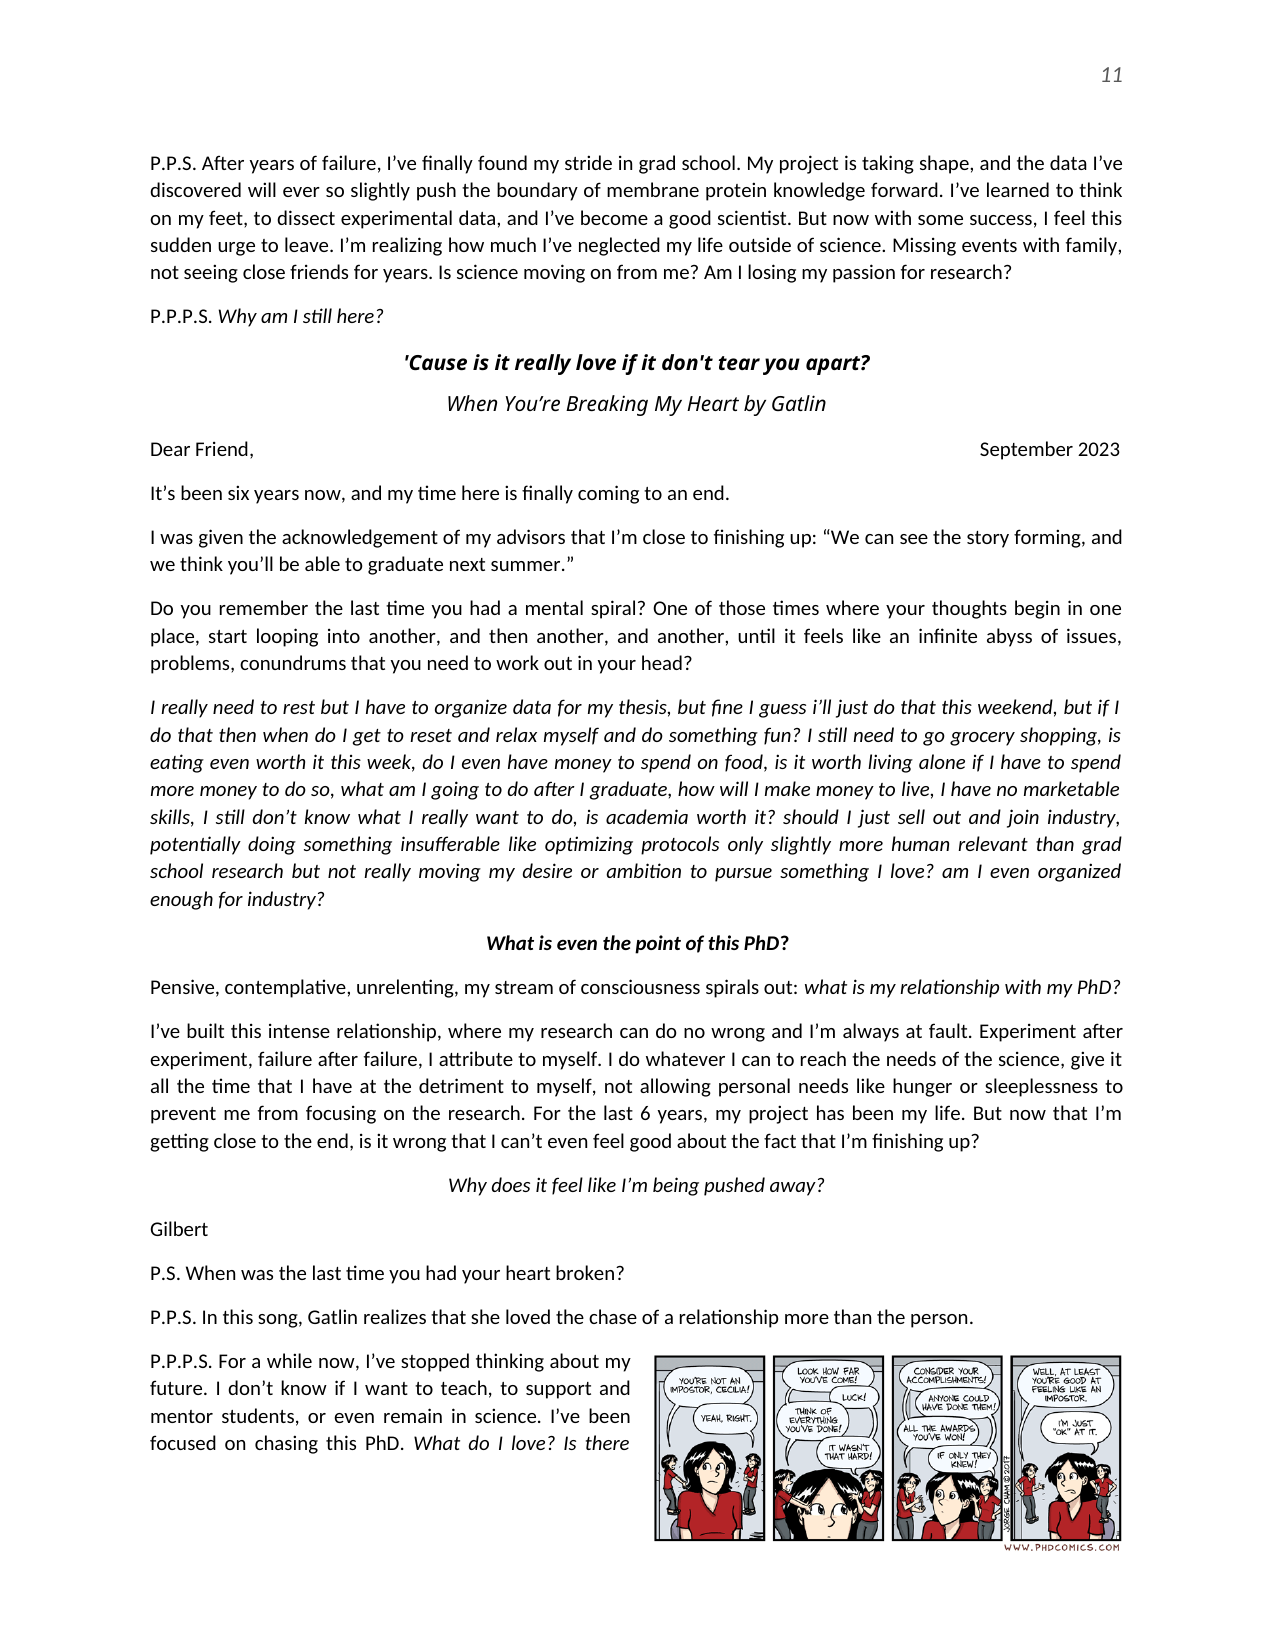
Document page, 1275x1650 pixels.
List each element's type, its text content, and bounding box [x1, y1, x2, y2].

text Dear Friend, September 2023 [150, 436, 1125, 461]
text It’s been six years now, and my time here is finally coming to an end. [150, 480, 1125, 505]
text I really need to rest but I have to organize data for my thesis, but fine I guess i’ll just do that this weekend, but if I do that then when do I get to reset and relax myself and do something fun? I still need to go grocery shopping, is eating even worth it this week, do I even have money to spend on food, is it worth living alone if I have to spend more money to do so, what am I going to do after I graduate, how will I make money to live, I have no marketable skills, I still don’t know what I really want to do, is academia worth it? should I just sell out and join industry, potentially doing something insufferable like optimizing protocols only slightly more human relevant than grad school research but not really moving my desire or ambition to pursue something I love? am I even organized enough for industry? [150, 694, 1125, 912]
text 'Cause is it really love if it don't tear you apart? [150, 348, 1125, 376]
text I was given the acknowledgement of my advisors that I’m close to finishing up: “We can see the story forming, and we think you’ll be able to graduate next summer.” [150, 524, 1125, 577]
text Why does it feel like I’m being pushed away? [150, 1172, 1125, 1197]
text P.P.S. In this song, Gatlin realizes that she loved the chase of a relationship more than the person. [150, 1304, 1125, 1329]
picture [650, 1349, 1125, 1554]
text P.S. When was the last time you had your heart broken? [150, 1260, 1125, 1286]
text When You’re Breaking My Heart by Gatlin [150, 389, 1125, 417]
text What is even the point of this PhD? [150, 930, 1125, 956]
text P.P.P.S. Why am I still here? [150, 304, 1125, 329]
text I’ve built this intense relationship, where my research can do no wrong and I’m always at fault. Experiment after experiment, failure after failure, I attribute to myself. I do whatever I can to reach the needs of the science, give it all the time that I have at the detriment to myself, not allowing personal needs like hunger or sleeplessness to prevent me from focusing on the research. For the last 6 years, my project has been my life. But now that I’m getting close to the end, is it wrong that I can’t even feel good about the fact that I’m finishing up? [150, 1018, 1125, 1153]
text Pensive, contemplative, unrelenting, my stream of consciousness spirals out: what is my relationship with my PhD? [150, 974, 1125, 1000]
text P.P.S. After years of failure, I’ve finally found my stride in grad school. My project is taking shape, and the data I’ve discovered will ever so slightly push the boundary of membrane protein knowledge forward. I’ve learned to think on my feet, to dissect experimental data, and I’ve become a good scientist. But now with some success, I feel this sudden urge to leave. I’m realizing how much I’ve neglected my life outside of science. Missing events with family, not seeing close friends for years. Is science moving on from me? Am I losing my passion for research? [150, 150, 1125, 285]
text Gilbert [150, 1216, 1125, 1241]
text Do you remember the last time you had a mental spiral? One of those times where your thoughts begin in one place, start looping into another, and then another, and another, until it feels like an infinite abyss of issues, problems, conundrums that you need to work out in your head? [150, 596, 1125, 676]
